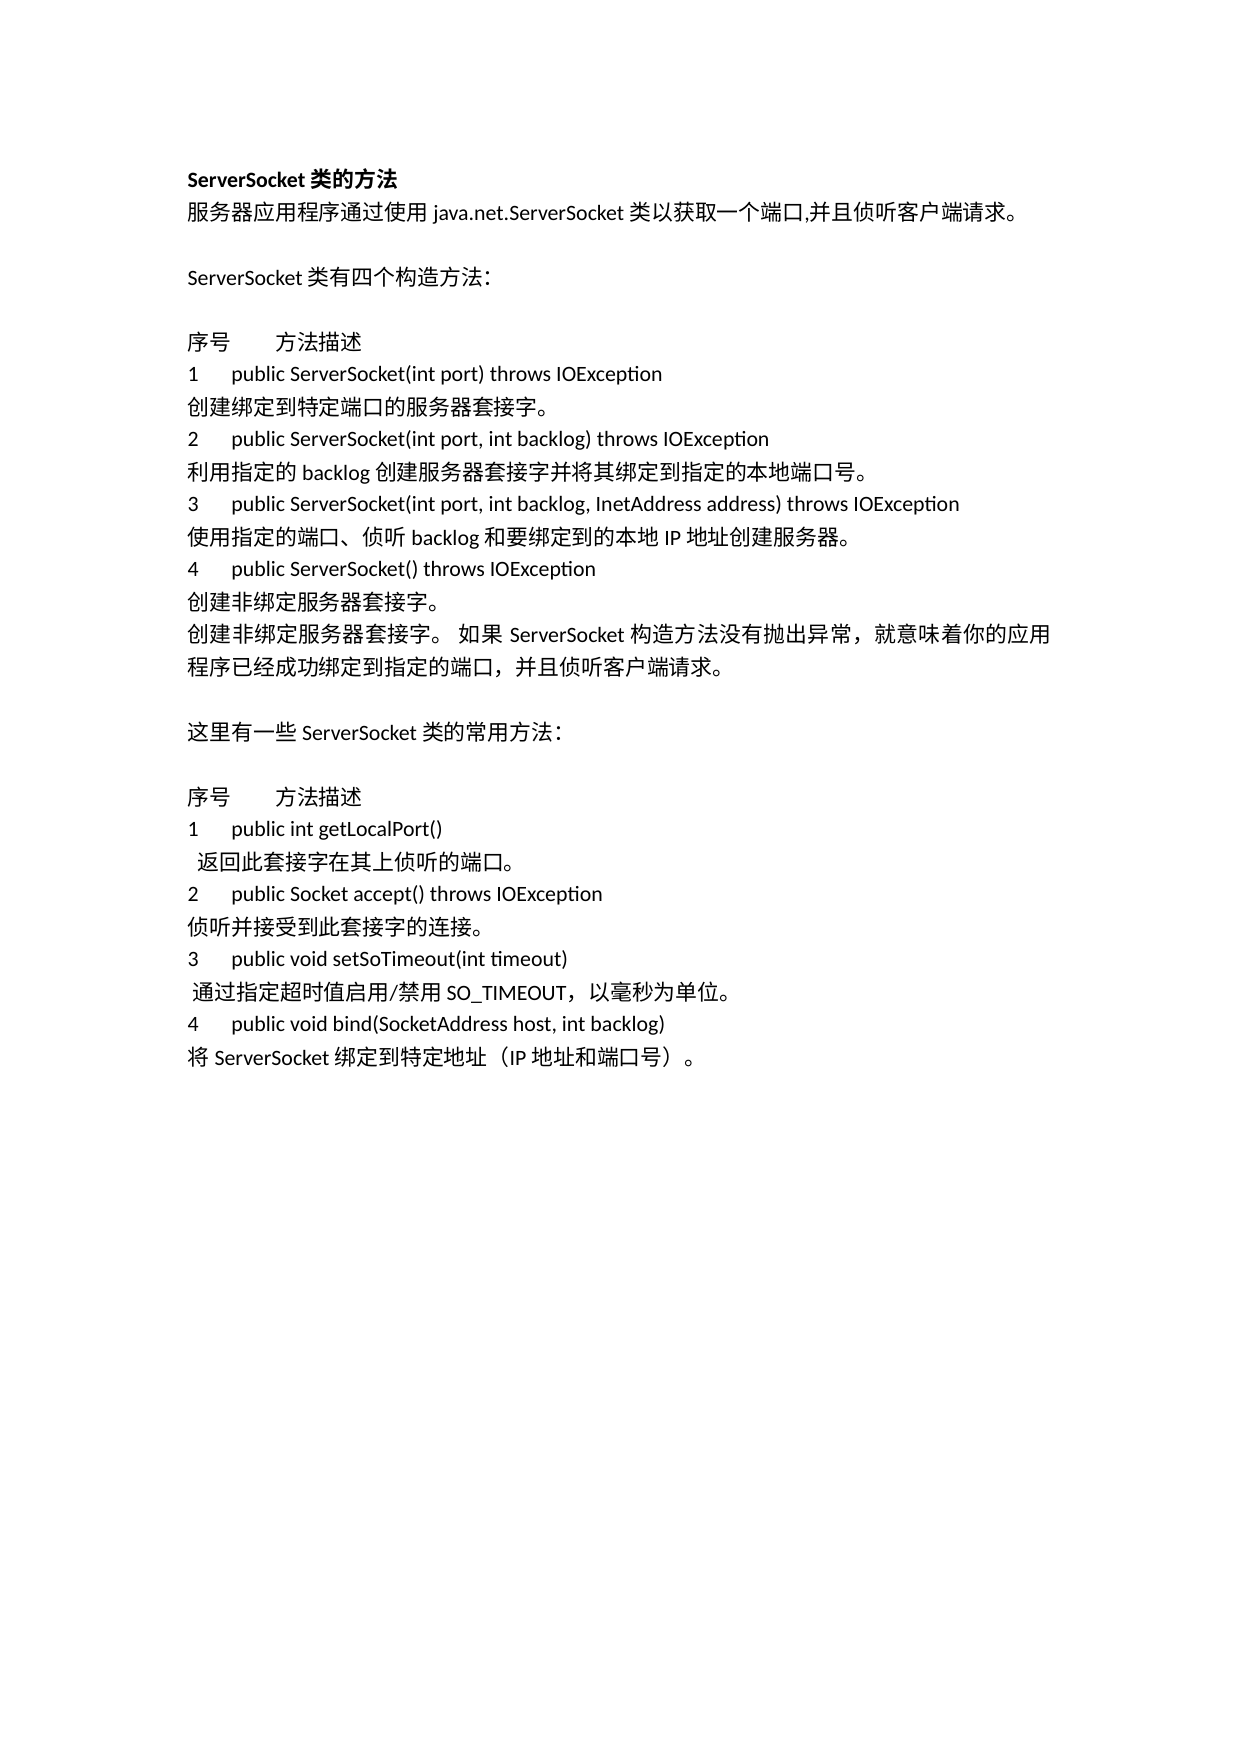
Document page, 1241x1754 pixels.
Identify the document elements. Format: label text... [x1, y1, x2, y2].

text 使用指定的端口、侦听 backlog 和要绑定到的本地 IP 地址创建服务器。 [187, 519, 1053, 552]
text 3 public void setSoTimeout(int timeout) [187, 942, 1053, 974]
text 序号 方法描述 [187, 779, 1053, 812]
text 4 public ServerSocket() throws IOException [187, 552, 1053, 584]
text 侦听并接受到此套接字的连接。 [187, 909, 1053, 942]
text 创建非绑定服务器套接字。 如果 ServerSocket 构造方法没有抛出异常，就意味着你的应用程序已经成功绑定到指定的端口，并且侦听客户端请求。 [187, 617, 1053, 682]
text 通过指定超时值启用/禁用 SO_TIMEOUT，以毫秒为单位。 [187, 974, 1053, 1007]
text 将 ServerSocket 绑定到特定地址（IP 地址和端口号）。 [187, 1039, 1053, 1072]
text 利用指定的 backlog 创建服务器套接字并将其绑定到指定的本地端口号。 [187, 454, 1053, 487]
text 1 public ServerSocket(int port) throws IOException [187, 357, 1053, 389]
text 1 public int getLocalPort() [187, 812, 1053, 844]
text ServerSocket 类的方法 [187, 162, 1053, 194]
text 服务器应用程序通过使用 java.net.ServerSocket 类以获取一个端口,并且侦听客户端请求。 [187, 194, 1053, 227]
text 4 public void bind(SocketAddress host, int backlog) [187, 1007, 1053, 1039]
text 2 public ServerSocket(int port, int backlog) throws IOException [187, 422, 1053, 454]
text ServerSocket 类有四个构造方法： [187, 259, 1053, 292]
text 3 public ServerSocket(int port, int backlog, InetAddress address) throws IOException [187, 487, 1053, 519]
text 2 public Socket accept() throws IOException [187, 877, 1053, 909]
text 这里有一些 ServerSocket 类的常用方法： [187, 714, 1053, 747]
text 序号 方法描述 [187, 324, 1053, 357]
text 返回此套接字在其上侦听的端口。 [187, 844, 1053, 877]
text 创建非绑定服务器套接字。 [187, 584, 1053, 617]
text 创建绑定到特定端口的服务器套接字。 [187, 389, 1053, 422]
